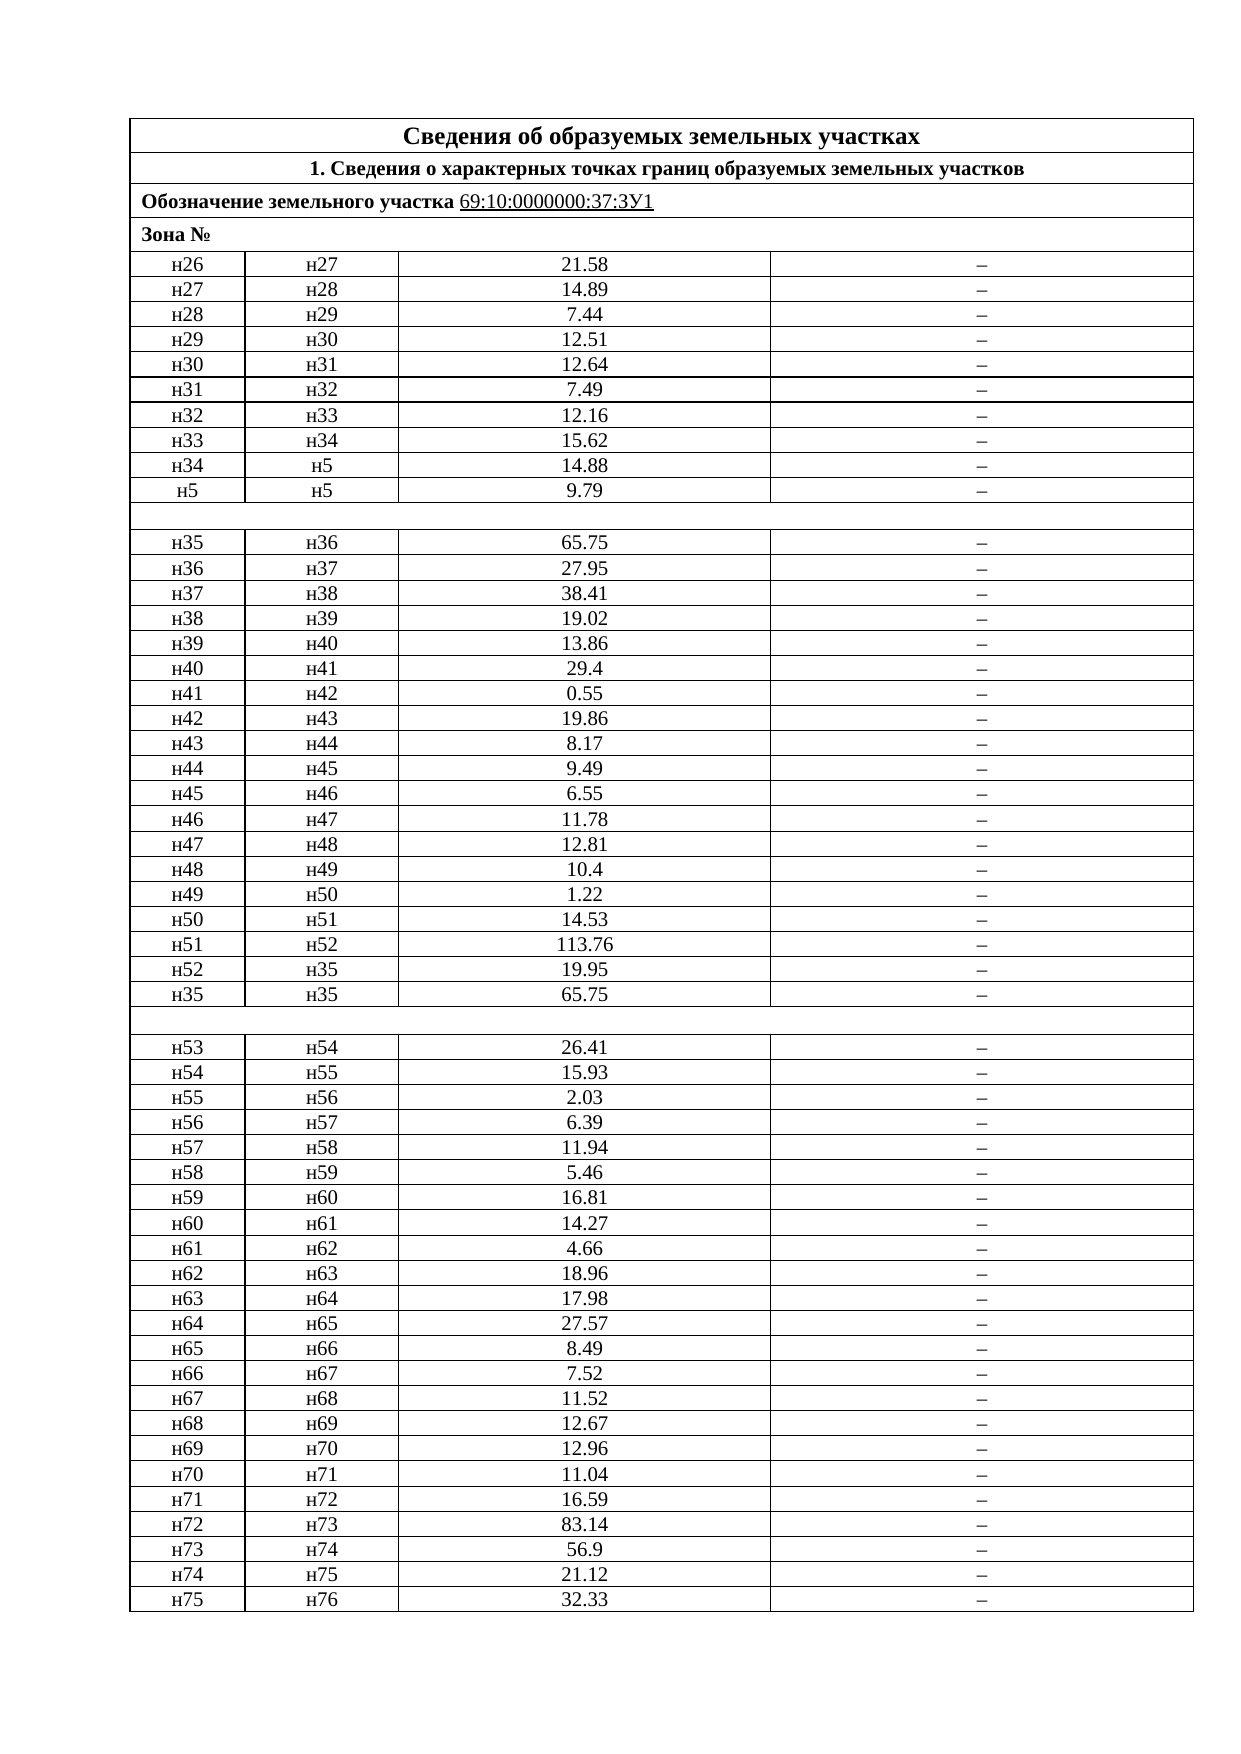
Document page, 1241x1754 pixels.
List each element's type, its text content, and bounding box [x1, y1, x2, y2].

table_cell 6.55 [399, 781, 770, 805]
table_cell 12.96 [399, 1436, 770, 1460]
table_header Сведения об образуемых земельных участках [131, 119, 1193, 152]
table_cell 6.39 [399, 1110, 770, 1134]
table_cell – [771, 1185, 1193, 1209]
table_cell 32.33 [399, 1587, 770, 1611]
table_cell 1.22 [399, 882, 770, 906]
table_cell 8.17 [399, 731, 770, 755]
table_cell н64 [131, 1311, 244, 1335]
table_cell – [771, 1487, 1193, 1511]
table_cell – [771, 806, 1193, 831]
table_cell н60 [246, 1185, 398, 1209]
table_cell н56 [246, 1085, 398, 1109]
table_cell – [771, 882, 1193, 906]
table_cell н69 [246, 1411, 398, 1435]
table_cell [131, 1007, 1193, 1034]
table_cell н49 [131, 882, 244, 906]
table_cell – [771, 1361, 1193, 1385]
table_cell – [771, 277, 1193, 301]
table_cell – [771, 581, 1193, 604]
table_cell 21.58 [399, 252, 770, 276]
table_cell н36 [246, 530, 398, 554]
table_cell н30 [246, 327, 398, 351]
table_cell 21.12 [399, 1562, 770, 1586]
table_cell н65 [131, 1336, 244, 1360]
table_cell н51 [131, 932, 244, 956]
table_cell 11.78 [399, 806, 770, 831]
table_cell н29 [131, 327, 244, 351]
table_cell – [771, 478, 1193, 502]
table_cell – [771, 932, 1193, 956]
table_cell 19.02 [399, 606, 770, 630]
table_cell н59 [131, 1185, 244, 1209]
table_cell – [771, 1085, 1193, 1109]
table_cell н57 [131, 1135, 244, 1159]
table_cell н56 [131, 1110, 244, 1134]
table_cell н47 [246, 806, 398, 831]
table_cell 56.9 [399, 1537, 770, 1561]
table_cell – [771, 1411, 1193, 1435]
table_cell 14.27 [399, 1210, 770, 1234]
table_cell – [771, 832, 1193, 856]
table_cell 113.76 [399, 932, 770, 956]
table_cell 2.03 [399, 1085, 770, 1109]
table_cell н28 [246, 277, 398, 301]
table_cell н73 [246, 1512, 398, 1536]
table_cell 12.67 [399, 1411, 770, 1435]
table_cell 0.55 [399, 681, 770, 705]
table_cell н72 [246, 1487, 398, 1511]
table_cell 65.75 [399, 530, 770, 554]
table_cell – [771, 781, 1193, 805]
table_cell н59 [246, 1160, 398, 1184]
table_cell н72 [131, 1512, 244, 1536]
table_cell н45 [246, 756, 398, 780]
table_cell н73 [131, 1537, 244, 1561]
table_cell н55 [246, 1060, 398, 1084]
table_cell н36 [131, 555, 244, 579]
table_cell – [771, 428, 1193, 452]
table_cell н75 [131, 1587, 244, 1611]
table_cell н43 [246, 706, 398, 730]
table_cell н54 [131, 1060, 244, 1084]
table_cell н50 [246, 882, 398, 906]
table_cell н52 [246, 932, 398, 956]
table_cell 5.46 [399, 1160, 770, 1184]
table_cell н61 [131, 1236, 244, 1259]
table_cell – [771, 530, 1193, 554]
table_cell н38 [131, 606, 244, 630]
table_cell н5 [246, 453, 398, 477]
table_cell н46 [246, 781, 398, 805]
table_cell 19.95 [399, 957, 770, 981]
table_cell н53 [131, 1035, 244, 1059]
table_cell [131, 503, 1193, 529]
table_cell – [771, 1386, 1193, 1410]
table_cell 4.66 [399, 1236, 770, 1259]
table_cell н33 [131, 428, 244, 452]
table_cell н45 [131, 781, 244, 805]
table_cell н44 [131, 756, 244, 780]
table_cell н51 [246, 907, 398, 931]
table_cell н27 [246, 252, 398, 276]
table_cell – [771, 681, 1193, 705]
table_cell н52 [131, 957, 244, 981]
table_cell н66 [131, 1361, 244, 1385]
table_cell н5 [246, 478, 398, 502]
table_cell н70 [246, 1436, 398, 1460]
table_cell 11.04 [399, 1461, 770, 1486]
table_cell – [771, 403, 1193, 427]
table_cell 12.81 [399, 832, 770, 856]
table_cell н60 [131, 1210, 244, 1234]
table_cell н54 [246, 1035, 398, 1059]
table_cell – [771, 352, 1193, 376]
table_cell – [771, 1160, 1193, 1184]
table_cell 15.62 [399, 428, 770, 452]
table_cell – [771, 1236, 1193, 1259]
table_cell н62 [246, 1236, 398, 1259]
table_cell н43 [131, 731, 244, 755]
table_cell 65.75 [399, 982, 770, 1006]
table_cell – [771, 756, 1193, 780]
table_cell н63 [131, 1286, 244, 1310]
table_cell н37 [131, 581, 244, 604]
table_cell н74 [131, 1562, 244, 1586]
table_cell н69 [131, 1436, 244, 1460]
table_cell 15.93 [399, 1060, 770, 1084]
table_cell н46 [131, 806, 244, 831]
table_cell н38 [246, 581, 398, 604]
table_cell 38.41 [399, 581, 770, 604]
table_cell н39 [246, 606, 398, 630]
table_cell 9.79 [399, 478, 770, 502]
table_cell 8.49 [399, 1336, 770, 1360]
table_cell – [771, 327, 1193, 351]
table_cell н62 [131, 1261, 244, 1285]
table_cell н58 [246, 1135, 398, 1159]
table_cell – [771, 1261, 1193, 1285]
table_cell н42 [131, 706, 244, 730]
table_cell – [771, 1461, 1193, 1486]
table_cell н58 [131, 1160, 244, 1184]
table_cell 16.81 [399, 1185, 770, 1209]
table_cell 17.98 [399, 1286, 770, 1310]
table_cell н70 [131, 1461, 244, 1486]
table_cell – [771, 1537, 1193, 1561]
table_cell н40 [246, 631, 398, 655]
table_cell н31 [246, 352, 398, 376]
table_cell н26 [131, 252, 244, 276]
table_cell – [771, 1035, 1193, 1059]
table_cell 7.49 [399, 378, 770, 401]
table_cell 7.44 [399, 302, 770, 326]
table_cell н67 [131, 1386, 244, 1410]
table_cell – [771, 1512, 1193, 1536]
table_cell н40 [131, 656, 244, 680]
table_cell 1. Сведения о характерных точках границ образуемых земельных участков [131, 153, 1193, 183]
table_cell н65 [246, 1311, 398, 1335]
table_cell н47 [131, 832, 244, 856]
table_cell – [771, 1286, 1193, 1310]
table_cell н42 [246, 681, 398, 705]
table_cell – [771, 1587, 1193, 1611]
table_cell н35 [131, 530, 244, 554]
table_cell н75 [246, 1562, 398, 1586]
table_cell – [771, 1436, 1193, 1460]
table_cell – [771, 857, 1193, 881]
table_cell 9.49 [399, 756, 770, 780]
table_cell н34 [246, 428, 398, 452]
table_cell – [771, 606, 1193, 630]
table_cell 16.59 [399, 1487, 770, 1511]
table_cell 11.52 [399, 1386, 770, 1410]
table_cell н32 [246, 378, 398, 401]
table_cell – [771, 555, 1193, 579]
table_cell н31 [131, 378, 244, 401]
table_cell н66 [246, 1336, 398, 1360]
table_cell – [771, 302, 1193, 326]
table_cell 27.57 [399, 1311, 770, 1335]
table_cell – [771, 1110, 1193, 1134]
table_cell н37 [246, 555, 398, 579]
table_cell н28 [131, 302, 244, 326]
table_cell – [771, 1562, 1193, 1586]
table_cell н35 [246, 957, 398, 981]
table_cell н64 [246, 1286, 398, 1310]
table_cell н39 [131, 631, 244, 655]
table_cell – [771, 1336, 1193, 1360]
table_cell Зона № [131, 218, 1193, 251]
table_cell 27.95 [399, 555, 770, 579]
table_cell 14.88 [399, 453, 770, 477]
table_cell н68 [131, 1411, 244, 1435]
table_cell – [771, 907, 1193, 931]
table_cell – [771, 1311, 1193, 1335]
table_cell – [771, 1060, 1193, 1084]
table_cell – [771, 631, 1193, 655]
table_cell н32 [131, 403, 244, 427]
table_cell 29.4 [399, 656, 770, 680]
table_cell 12.16 [399, 403, 770, 427]
table_cell н71 [246, 1461, 398, 1486]
table_cell – [771, 957, 1193, 981]
table_cell – [771, 1210, 1193, 1234]
table_cell н61 [246, 1210, 398, 1234]
table_cell – [771, 453, 1193, 477]
table_cell – [771, 378, 1193, 401]
table_cell н67 [246, 1361, 398, 1385]
table_cell 7.52 [399, 1361, 770, 1385]
table_cell н71 [131, 1487, 244, 1511]
table_cell н30 [131, 352, 244, 376]
table_cell 26.41 [399, 1035, 770, 1059]
table_cell н76 [246, 1587, 398, 1611]
table_cell н34 [131, 453, 244, 477]
table_cell – [771, 1135, 1193, 1159]
table_cell н29 [246, 302, 398, 326]
table_cell 12.64 [399, 352, 770, 376]
table_cell – [771, 982, 1193, 1006]
table_cell – [771, 252, 1193, 276]
table_cell 18.96 [399, 1261, 770, 1285]
table_cell н50 [131, 907, 244, 931]
table_cell – [771, 731, 1193, 755]
table_cell н57 [246, 1110, 398, 1134]
table_cell н44 [246, 731, 398, 755]
table_cell н41 [131, 681, 244, 705]
table_cell н27 [131, 277, 244, 301]
table_cell н68 [246, 1386, 398, 1410]
table_cell 14.89 [399, 277, 770, 301]
table_cell 83.14 [399, 1512, 770, 1536]
table_cell 14.53 [399, 907, 770, 931]
table_cell н35 [131, 982, 244, 1006]
table_cell 10.4 [399, 857, 770, 881]
table_cell – [771, 656, 1193, 680]
table_cell н35 [246, 982, 398, 1006]
table_cell н41 [246, 656, 398, 680]
table_cell – [771, 706, 1193, 730]
table_cell н48 [131, 857, 244, 881]
table_cell н48 [246, 832, 398, 856]
table_cell 13.86 [399, 631, 770, 655]
table_cell н74 [246, 1537, 398, 1561]
table_cell н63 [246, 1261, 398, 1285]
table_cell н55 [131, 1085, 244, 1109]
table_cell Обозначение земельного участка 69:10:0000000:37:ЗУ1 [131, 184, 1193, 217]
table_cell н5 [131, 478, 244, 502]
table_cell н49 [246, 857, 398, 881]
table_cell 12.51 [399, 327, 770, 351]
table_cell 19.86 [399, 706, 770, 730]
table_cell 11.94 [399, 1135, 770, 1159]
table_cell н33 [246, 403, 398, 427]
